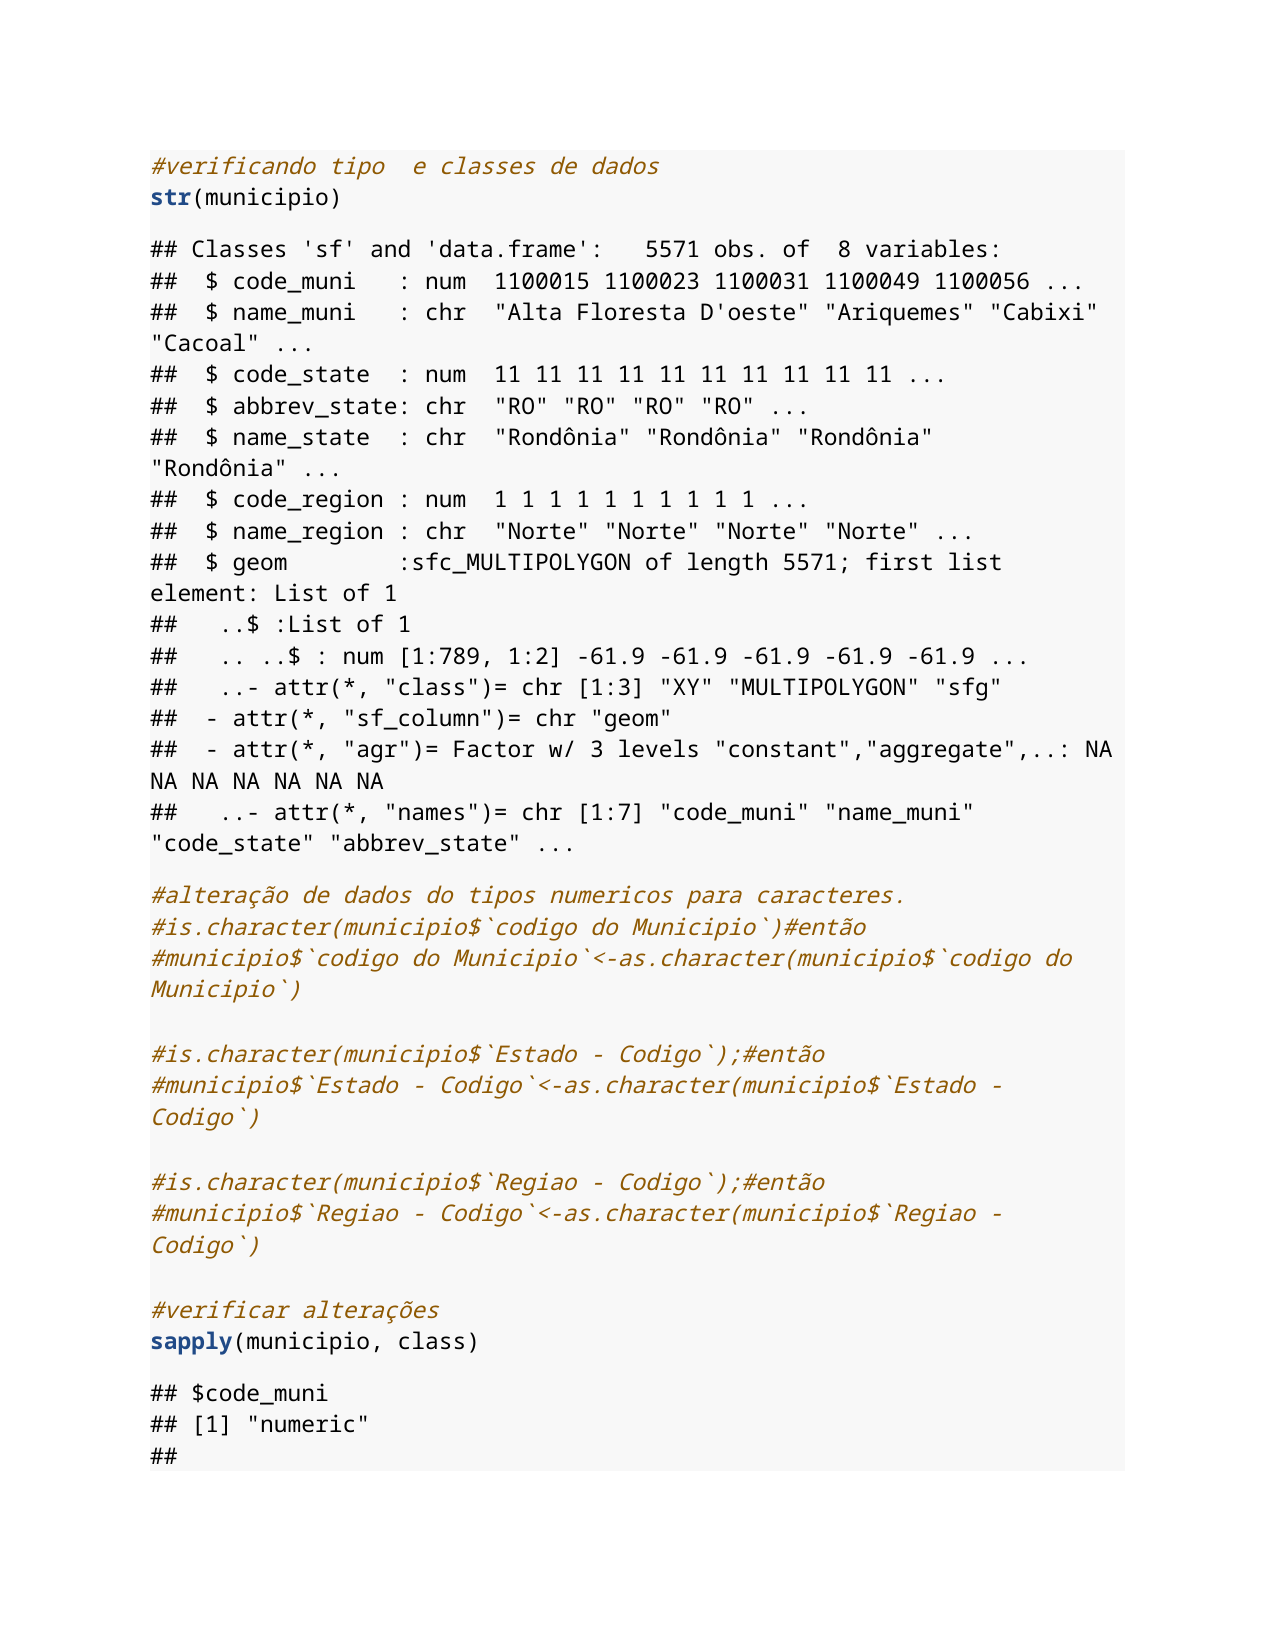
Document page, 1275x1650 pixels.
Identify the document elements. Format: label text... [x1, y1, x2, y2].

text #verificando tipo e classes de dados str(municipio) [342, 150, 1125, 212]
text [150, 1377, 1125, 1471]
text ## Classes 'sf' and 'data.frame': 5571 obs. of 8 variables: ## $ code_muni : num 1100015 1100023 1100031 1100049 1100056 ... ## $ name_muni : chr "Alta Floresta D'oeste" "Ariquemes" "Cabixi" "Cacoal" ... ## $ code_state : num 11 11 11 11 11 11 11 11 11 11 ... ## $ abbrev_state: chr "RO" "RO" "RO" "RO" ... ## $ name_state : chr "Rondônia" "Rondônia" "Rondônia" "Rondônia" ... ## $ code_region : num 1 1 1 1 1 1 1 1 1 1 ... ## $ name_region : chr "Norte" "Norte" "Norte" "Norte" ... ## $ geom :sfc_MULTIPOLYGON of length 5571; first list element: List of 1 ## ..$ :List of 1 ## .. ..$ : num [1:789, 1:2] -61.9 -61.9 -61.9 -61.9 -61.9 ... ## ..- attr(*, "class")= chr [1:3] "XY" "MULTIPOLYGON" "sfg" ## - attr(*, "sf_column")= chr "geom" ## - attr(*, "agr")= Factor w/ 3 levels "constant","aggregate",..: NA NA NA NA NA NA NA ## ..- attr(*, "names")= chr [1:7] "code_muni" "name_muni" "code_state" "abbrev_state" ... [150, 233, 1125, 858]
text #alteração de dados do tipos numericos para caracteres. #is.character(municipio$`codigo do Municipio`)#então #municipio$`codigo do Municipio`<-as.character(municipio$`codigo do Municipio`) #is.character(municipio$`Estado - Codigo`);#então #municipio$`Estado - Codigo`<-as.character(municipio$`Estado - Codigo`) #is.character(municipio$`Regiao - Codigo`);#então #municipio$`Regiao - Codigo`<-as.character(municipio$`Regiao - Codigo`) #verificar alterações sapply(municipio, class) [150, 879, 1125, 1356]
